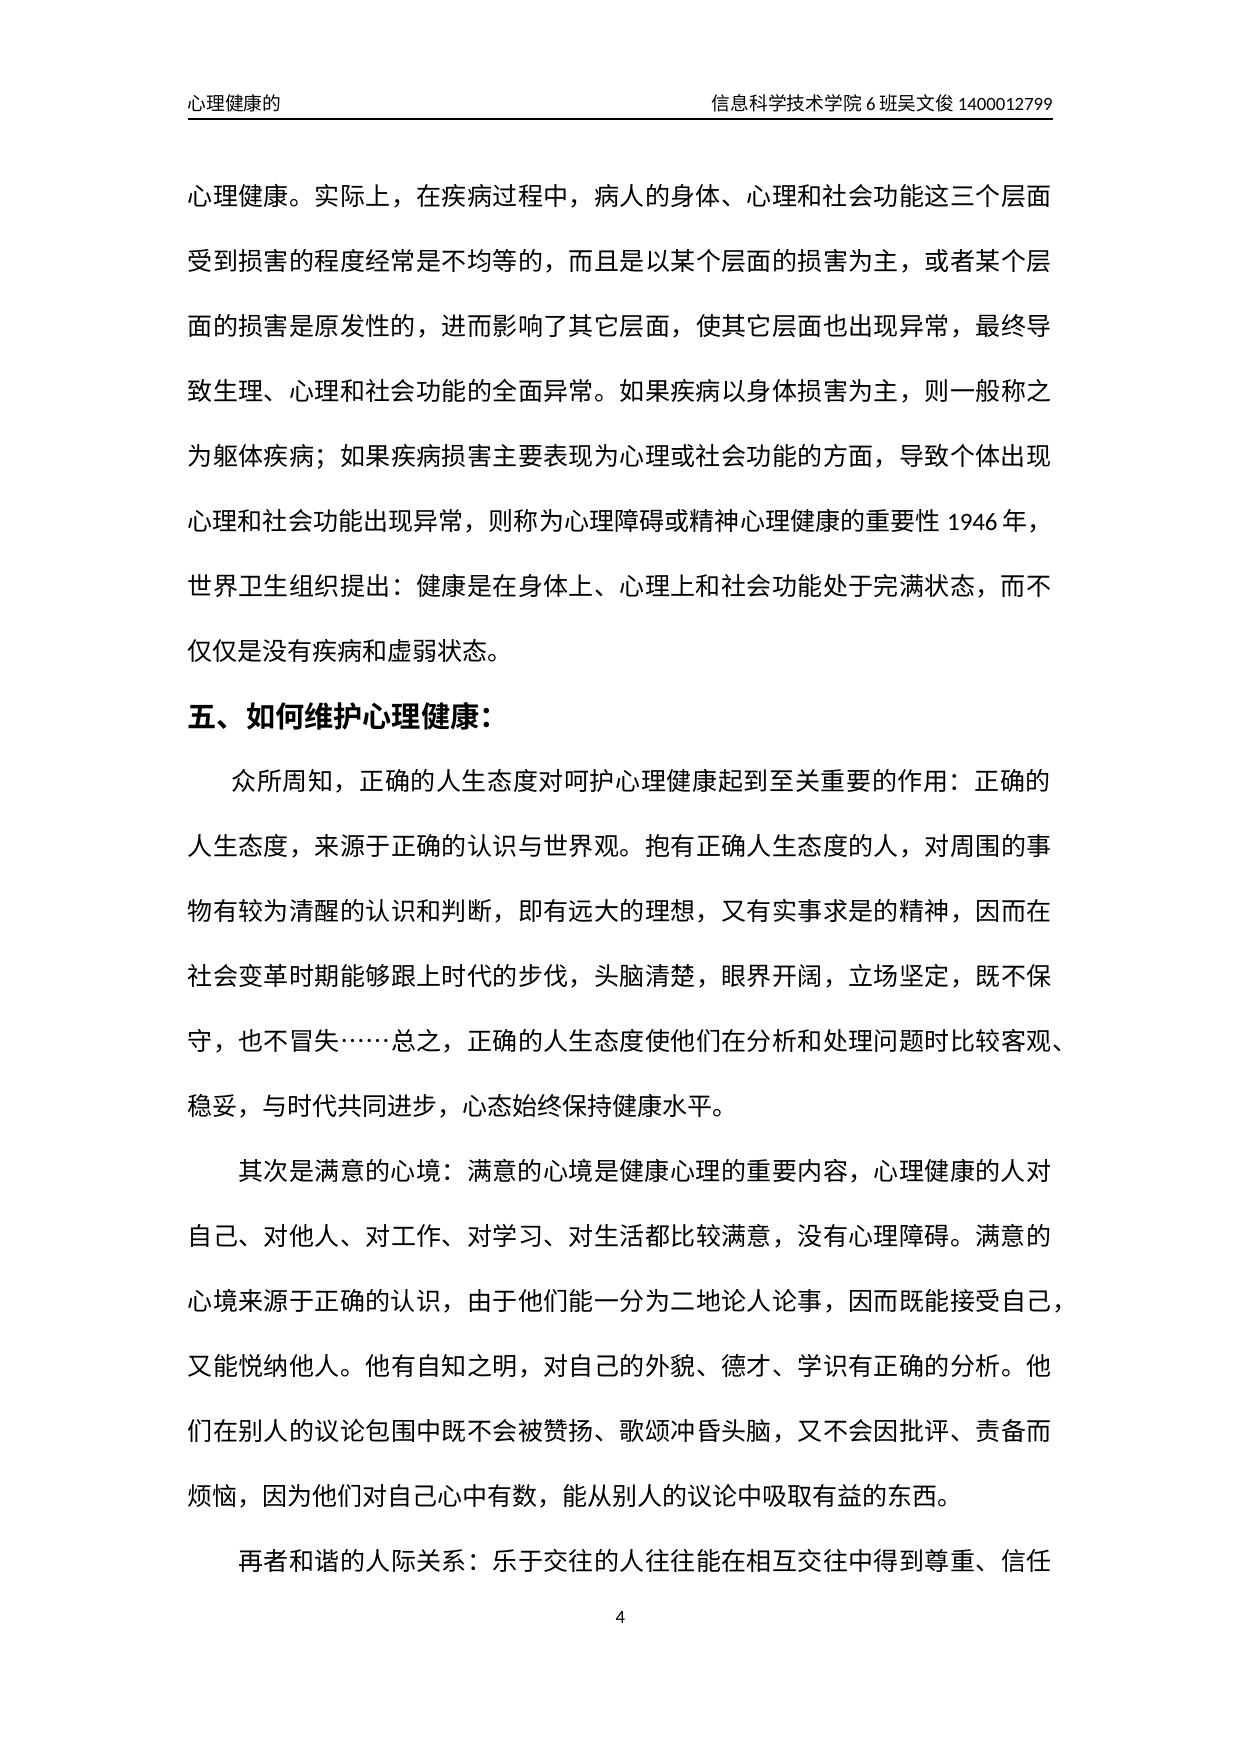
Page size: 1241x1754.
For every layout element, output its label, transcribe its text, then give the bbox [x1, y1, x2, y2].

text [187, 1527, 1053, 1592]
text 其次是满意的心境：满意的心境是健康心理的重要内容，心理健康的人对自己、对他人、对工作、对学习、对生活都比较满意，没有心理障碍。满意的心境来源于正确的认识，由于他们能一分为二地论人论事，因而既能接受自己，又能悦纳他人。他有自知之明，对自己的外貌、德才、学识有正确的分析。他们在别人的议论包围中既不会被赞扬、歌颂冲昏头脑，又不会因批评、责备而烦恼，因为他们对自己心中有数，能从别人的议论中吸取有益的东西。 [187, 1137, 1053, 1527]
text 众所周知，正确的人生态度对呵护心理健康起到至关重要的作用：正确的人生态度，来源于正确的认识与世界观。抱有正确人生态度的人，对周围的事物有较为清醒的认识和判断，即有远大的理想，又有实事求是的精神，因而在社会变革时期能够跟上时代的步伐，头脑清楚，眼界开阔，立场坚定，既不保守，也不冒失……总之，正确的人生态度使他们在分析和处理问题时比较客观、稳妥，与时代共同进步，心态始终保持健康水平。 [187, 747, 1053, 1137]
text 五、如何维护心理健康： [187, 682, 1053, 747]
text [187, 162, 1053, 682]
